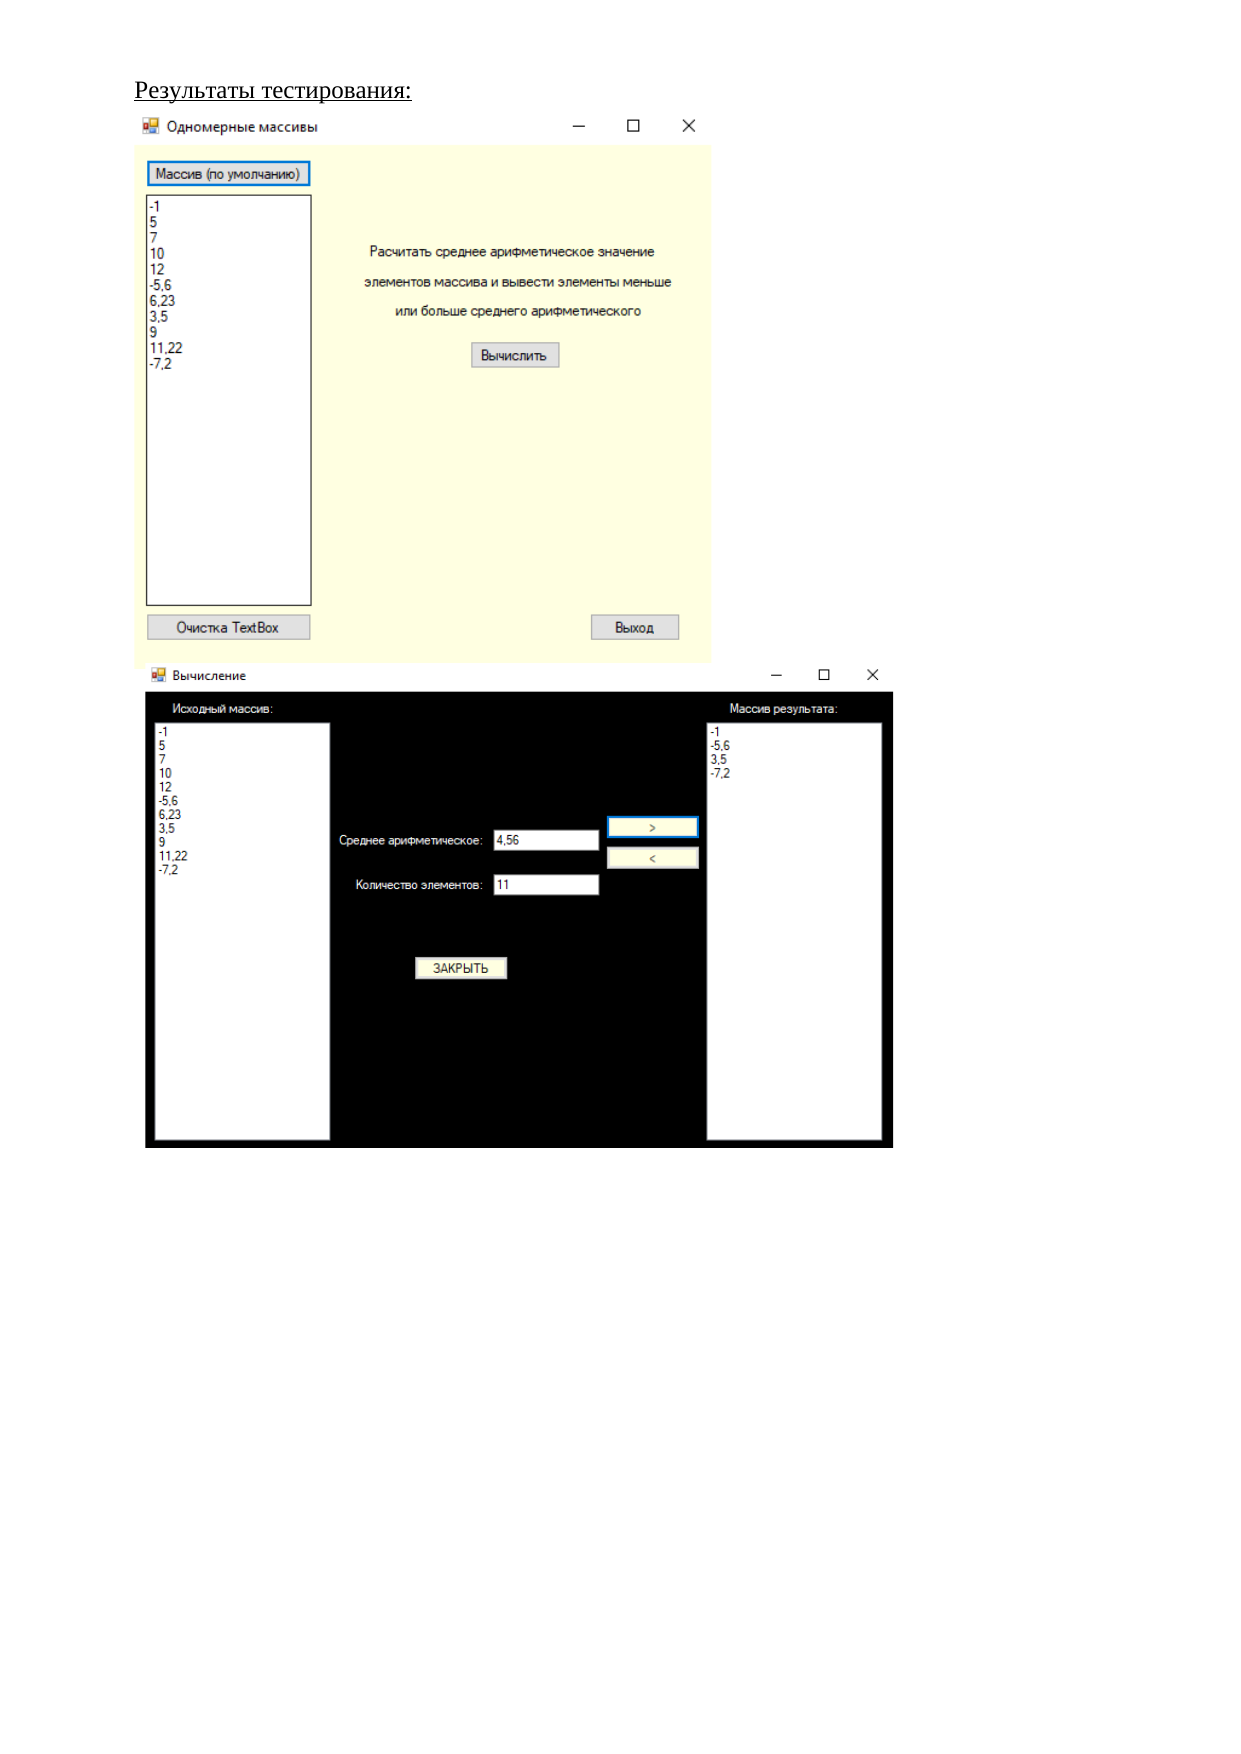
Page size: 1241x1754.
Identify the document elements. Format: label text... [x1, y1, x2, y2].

picture [134, 111, 894, 1148]
text Результаты тестирования: [134, 75, 1165, 104]
